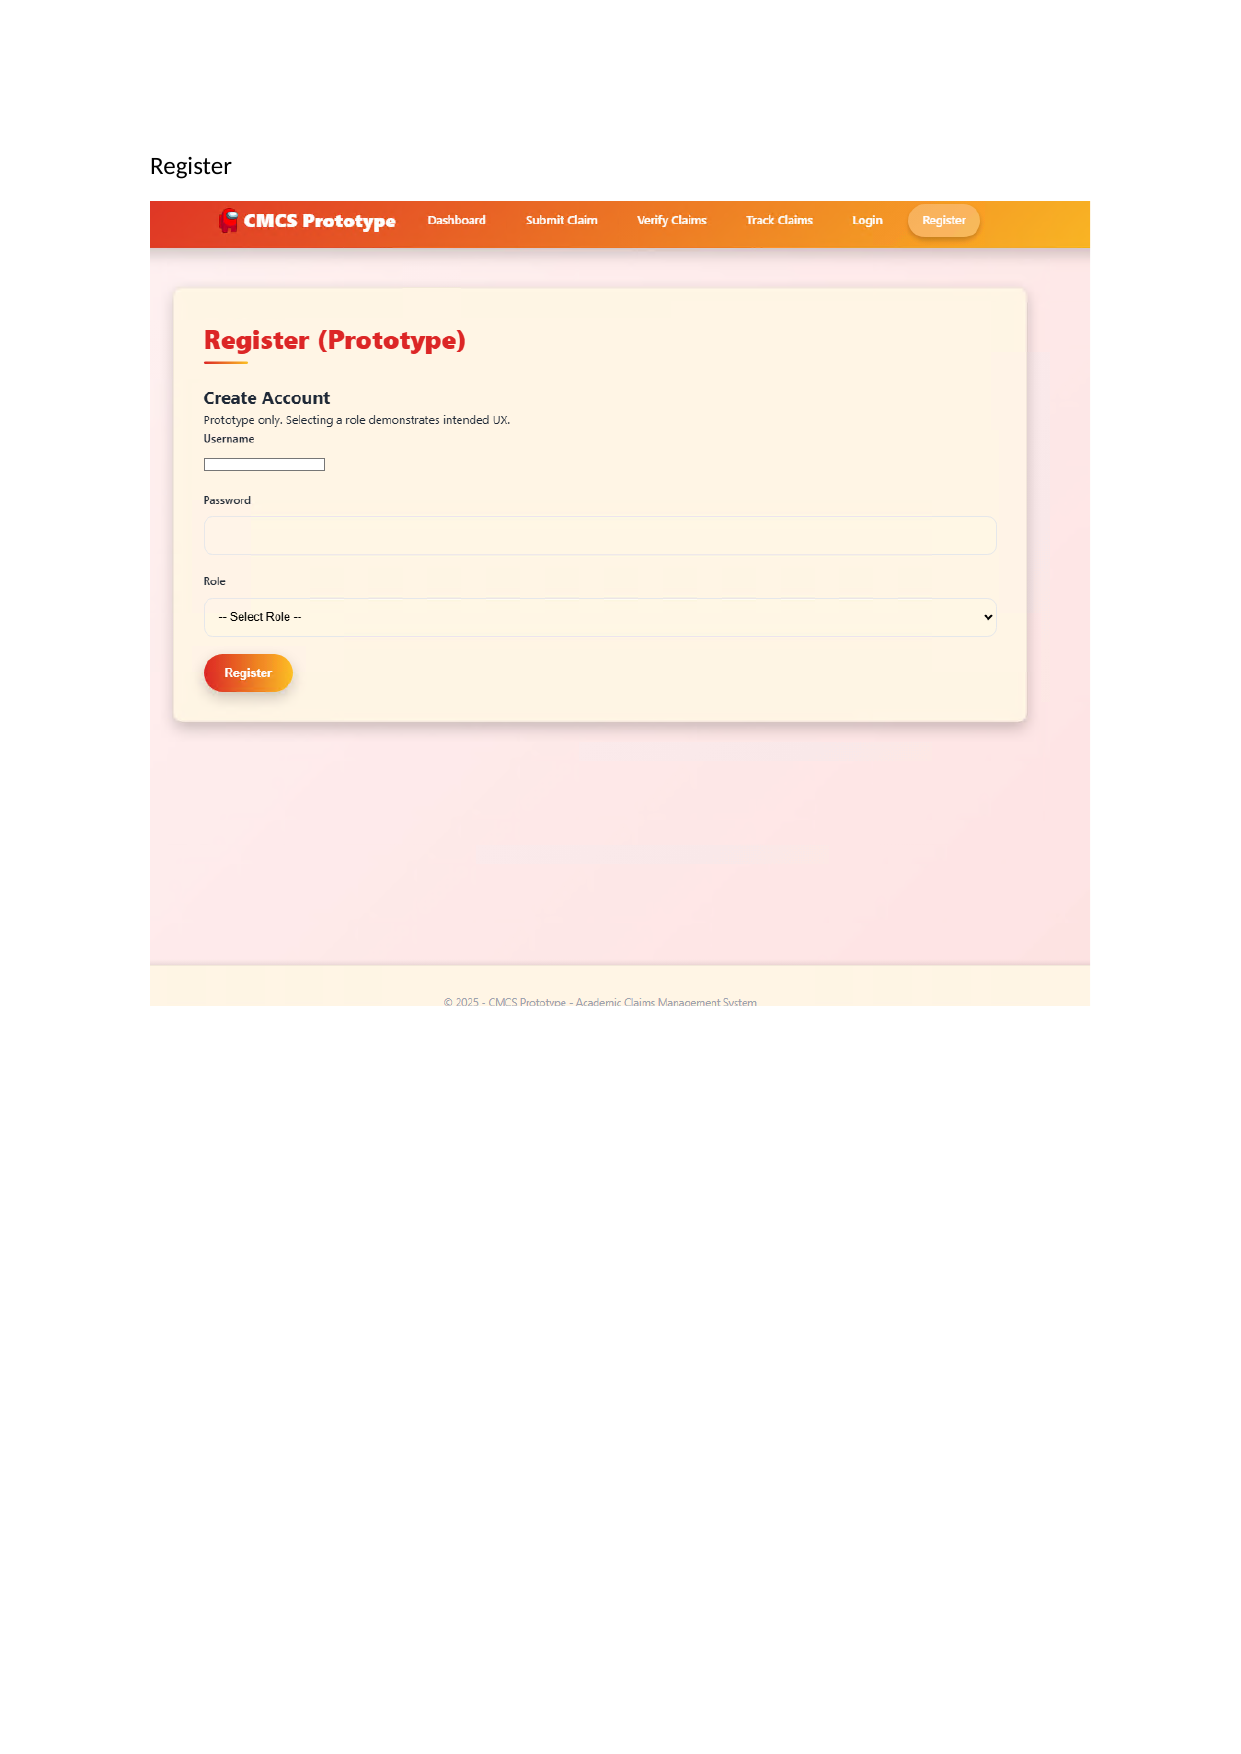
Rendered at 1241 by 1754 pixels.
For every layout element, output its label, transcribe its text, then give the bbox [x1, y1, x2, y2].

picture [150, 201, 1091, 1006]
text Register [150, 150, 1090, 181]
